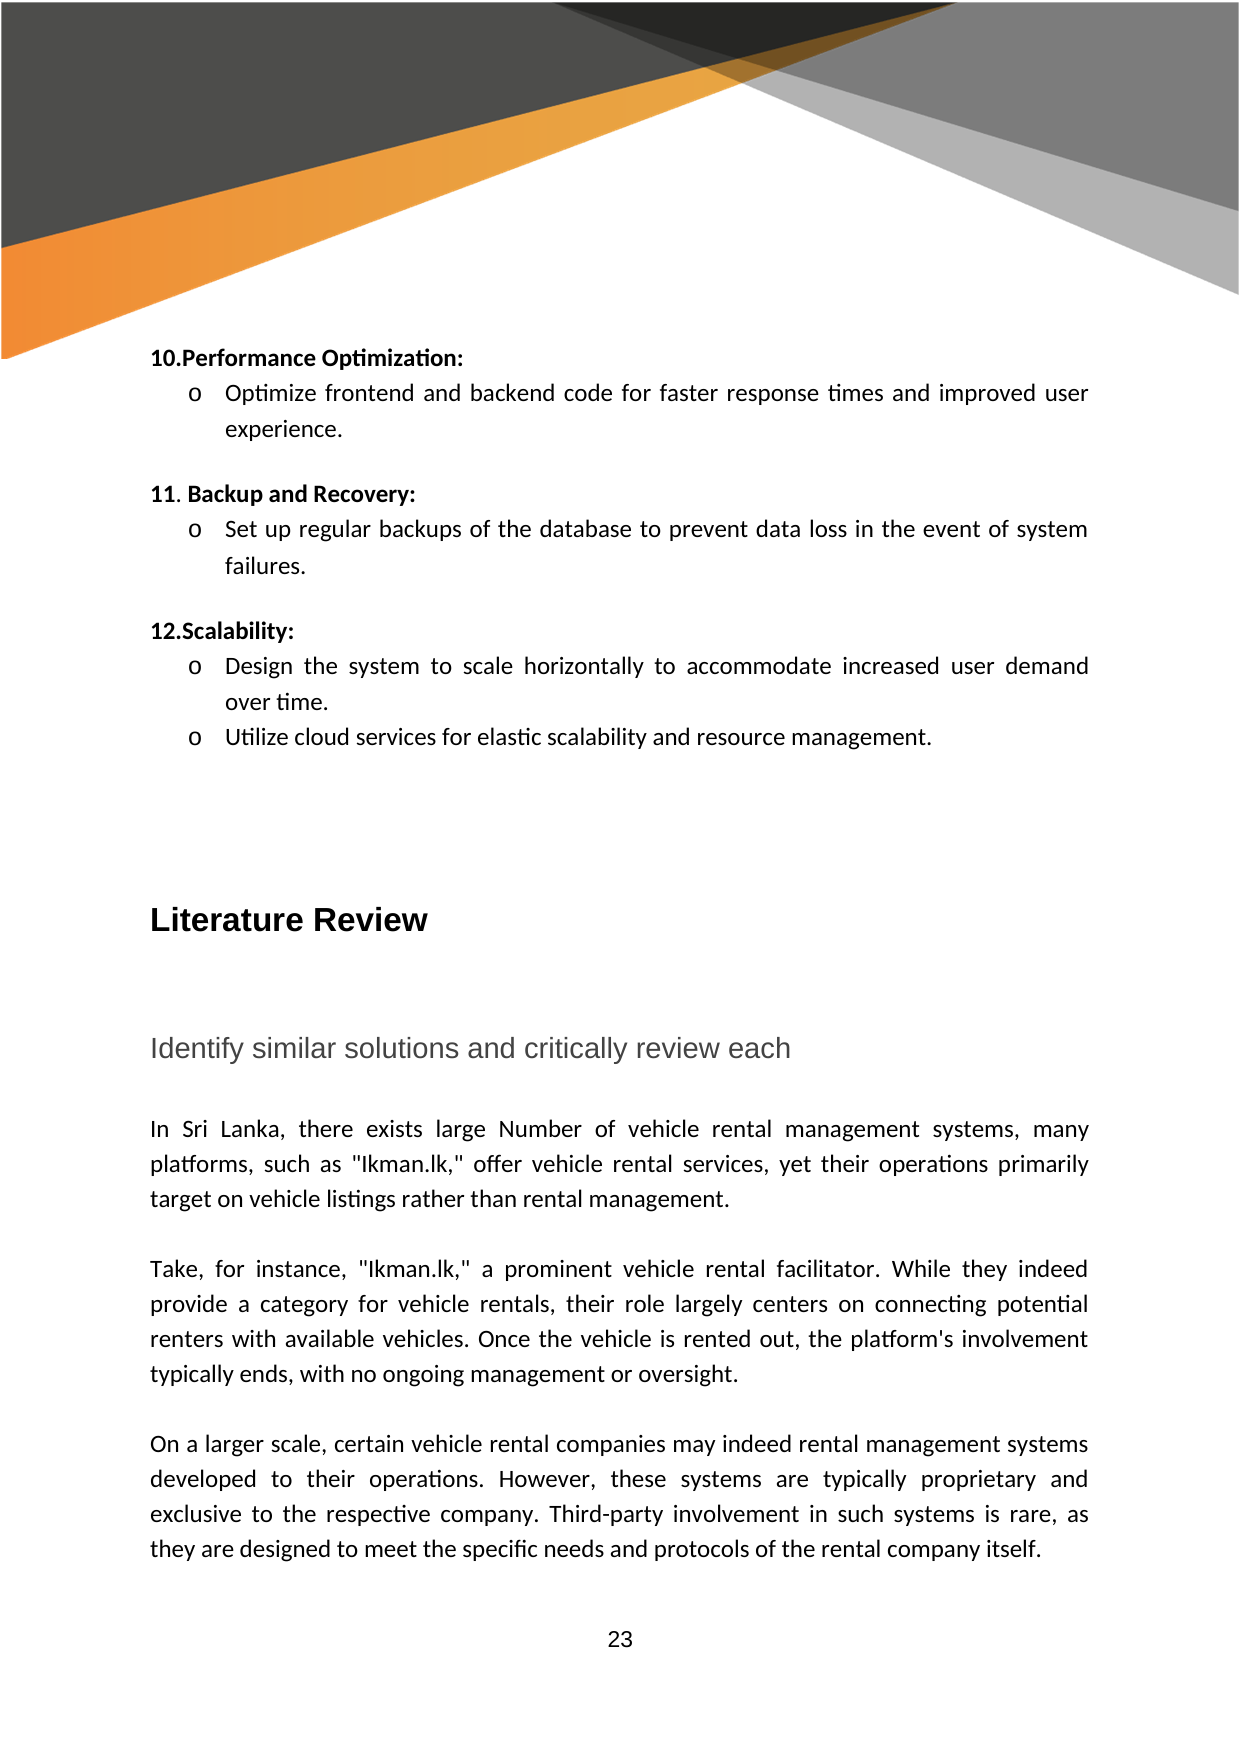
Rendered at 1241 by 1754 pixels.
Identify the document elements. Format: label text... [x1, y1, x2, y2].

subtitle Identify similar solutions and critically review each [150, 1031, 1090, 1065]
subtitle Literature Review [150, 900, 1090, 939]
list Optimize frontend and backend code for faster response times and improved user experience. [187, 377, 1090, 444]
list Set up regular backups of the database to prevent data loss in the event of system failures. [187, 513, 1090, 580]
text Take, for instance, "Ikman.lk," a prominent vehicle rental facilitator. While they indeed provide a category for vehicle rentals, their role largely centers on connecting potential renters with available vehicles. Once the vehicle is rented out, the platform's involvement typically ends, with no ongoing management or oversight. [150, 1253, 1090, 1388]
text 10.Performance Optimization: [150, 342, 1090, 373]
list Utilize cloud services for elastic scalability and resource management. [187, 721, 1090, 753]
text 11. Backup and Recovery: [150, 478, 1090, 509]
picture [0, 2, 1238, 359]
text On a larger scale, certain vehicle rental companies may indeed rental management systems developed to their operations. However, these systems are typically proprietary and exclusive to the respective company. Third-party involvement in such systems is rare, as they are designed to meet the specific needs and protocols of the rental company itself. [150, 1428, 1090, 1563]
text 12.Scalability: [150, 615, 1090, 646]
list Design the system to scale horizontally to accommodate increased user demand over time. [187, 650, 1090, 717]
text In Sri Lanka, there exists large Number of vehicle rental management systems, many platforms, such as "Ikman.lk," offer vehicle rental services, yet their operations primarily target on vehicle listings rather than rental management. [150, 1113, 1090, 1213]
